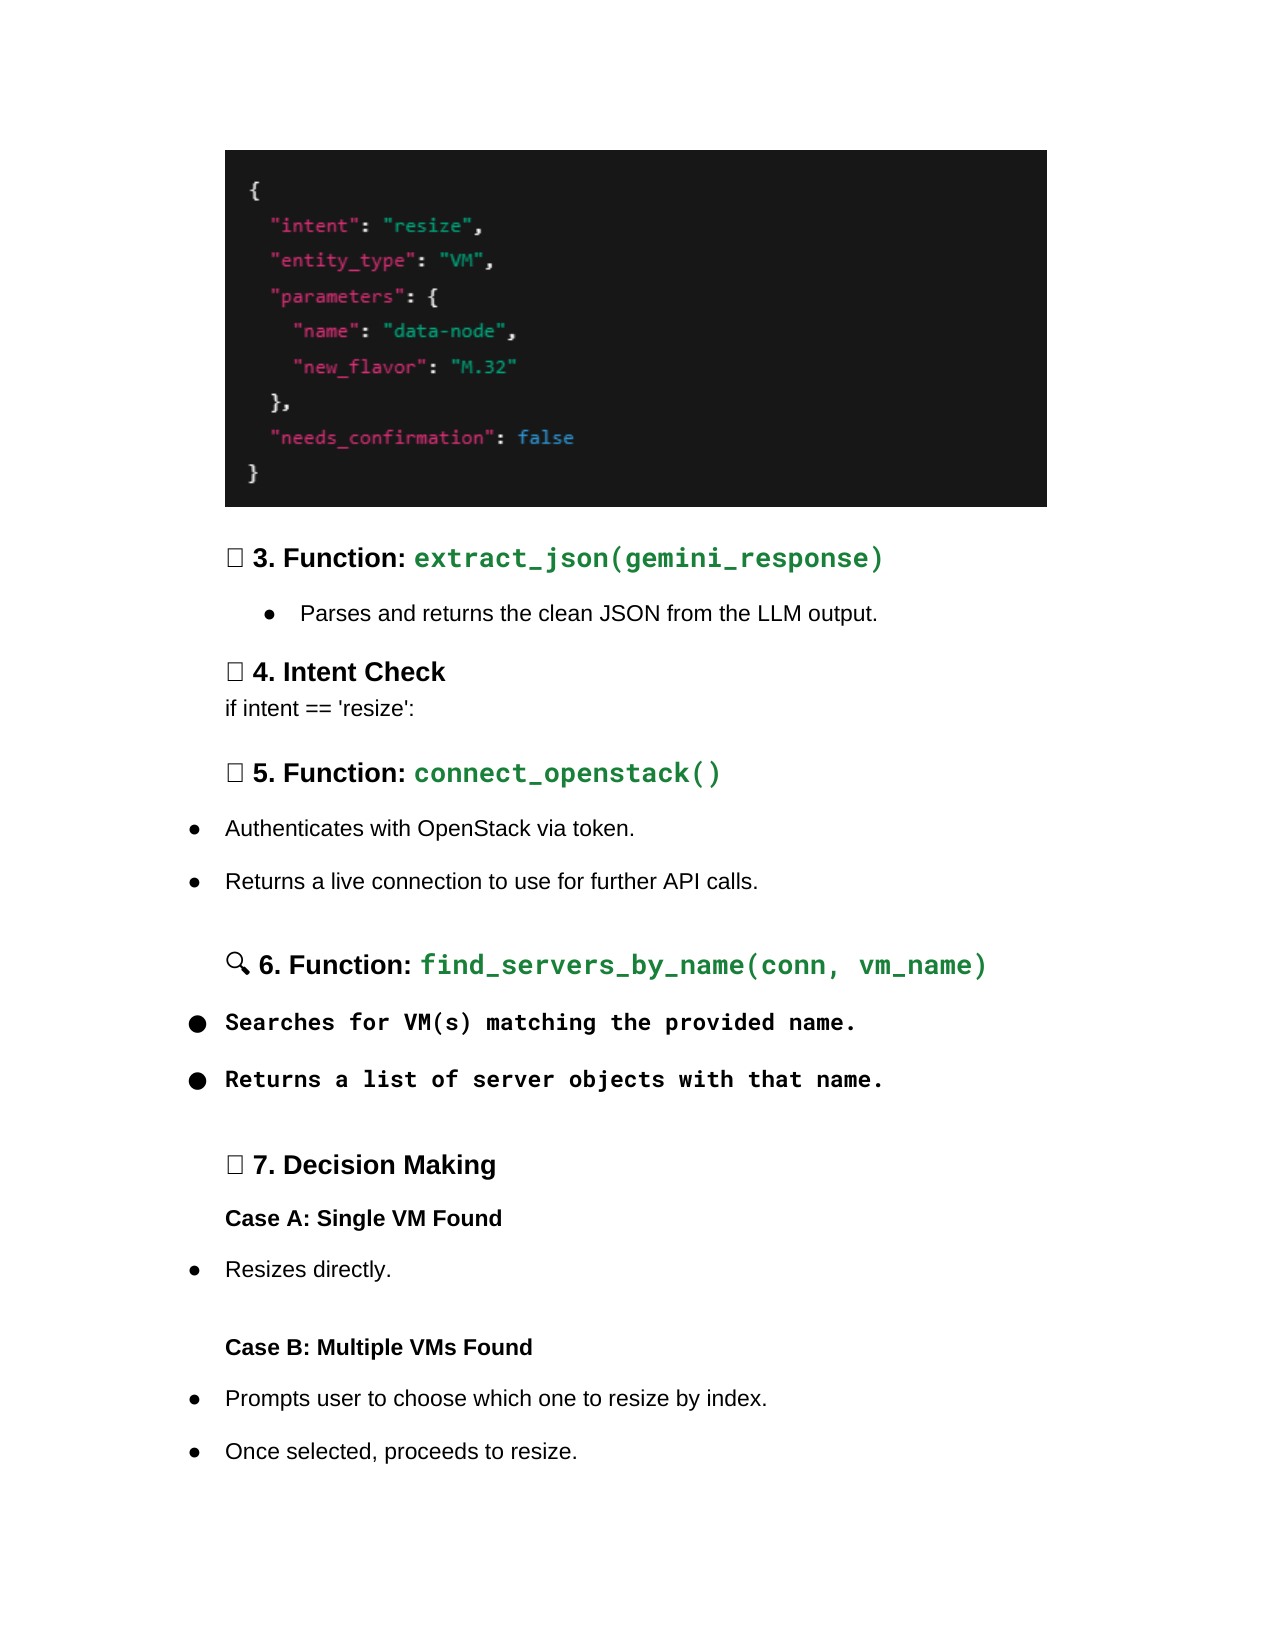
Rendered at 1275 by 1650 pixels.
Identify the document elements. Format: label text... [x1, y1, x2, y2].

list Authenticates with OpenStack via token. [187, 815, 1125, 868]
text 🔍 6. Function: find_servers_by_name(conn, vm_name) [225, 919, 1125, 981]
list Searches for VM(s) matching the provided name. [187, 1006, 1125, 1063]
list Resizes directly. [187, 1256, 1125, 1309]
list Prompts user to choose which one to resize by index. [187, 1385, 1125, 1438]
subtitle 🔌 5. Function: connect_openstack() [150, 754, 1125, 790]
list Once selected, proceeds to resize. [187, 1438, 1125, 1491]
text if intent == 'resize': [150, 695, 1125, 721]
subtitle Case B: Multiple VMs Found [150, 1334, 1125, 1360]
list Returns a live connection to use for further API calls. [187, 868, 1125, 894]
list Parses and returns the clean JSON from the LLM output. [262, 600, 1125, 626]
list Returns a list of server objects with that name. [187, 1063, 1125, 1119]
subtitle 🚦 7. Decision Making [225, 1149, 1125, 1180]
picture [225, 150, 1047, 507]
subtitle 🔄 4. Intent Check [225, 656, 1125, 687]
subtitle 🧼 3. Function: extract_json(gemini_response) [225, 539, 1125, 575]
subtitle Case A: Single VM Found [150, 1205, 1125, 1231]
